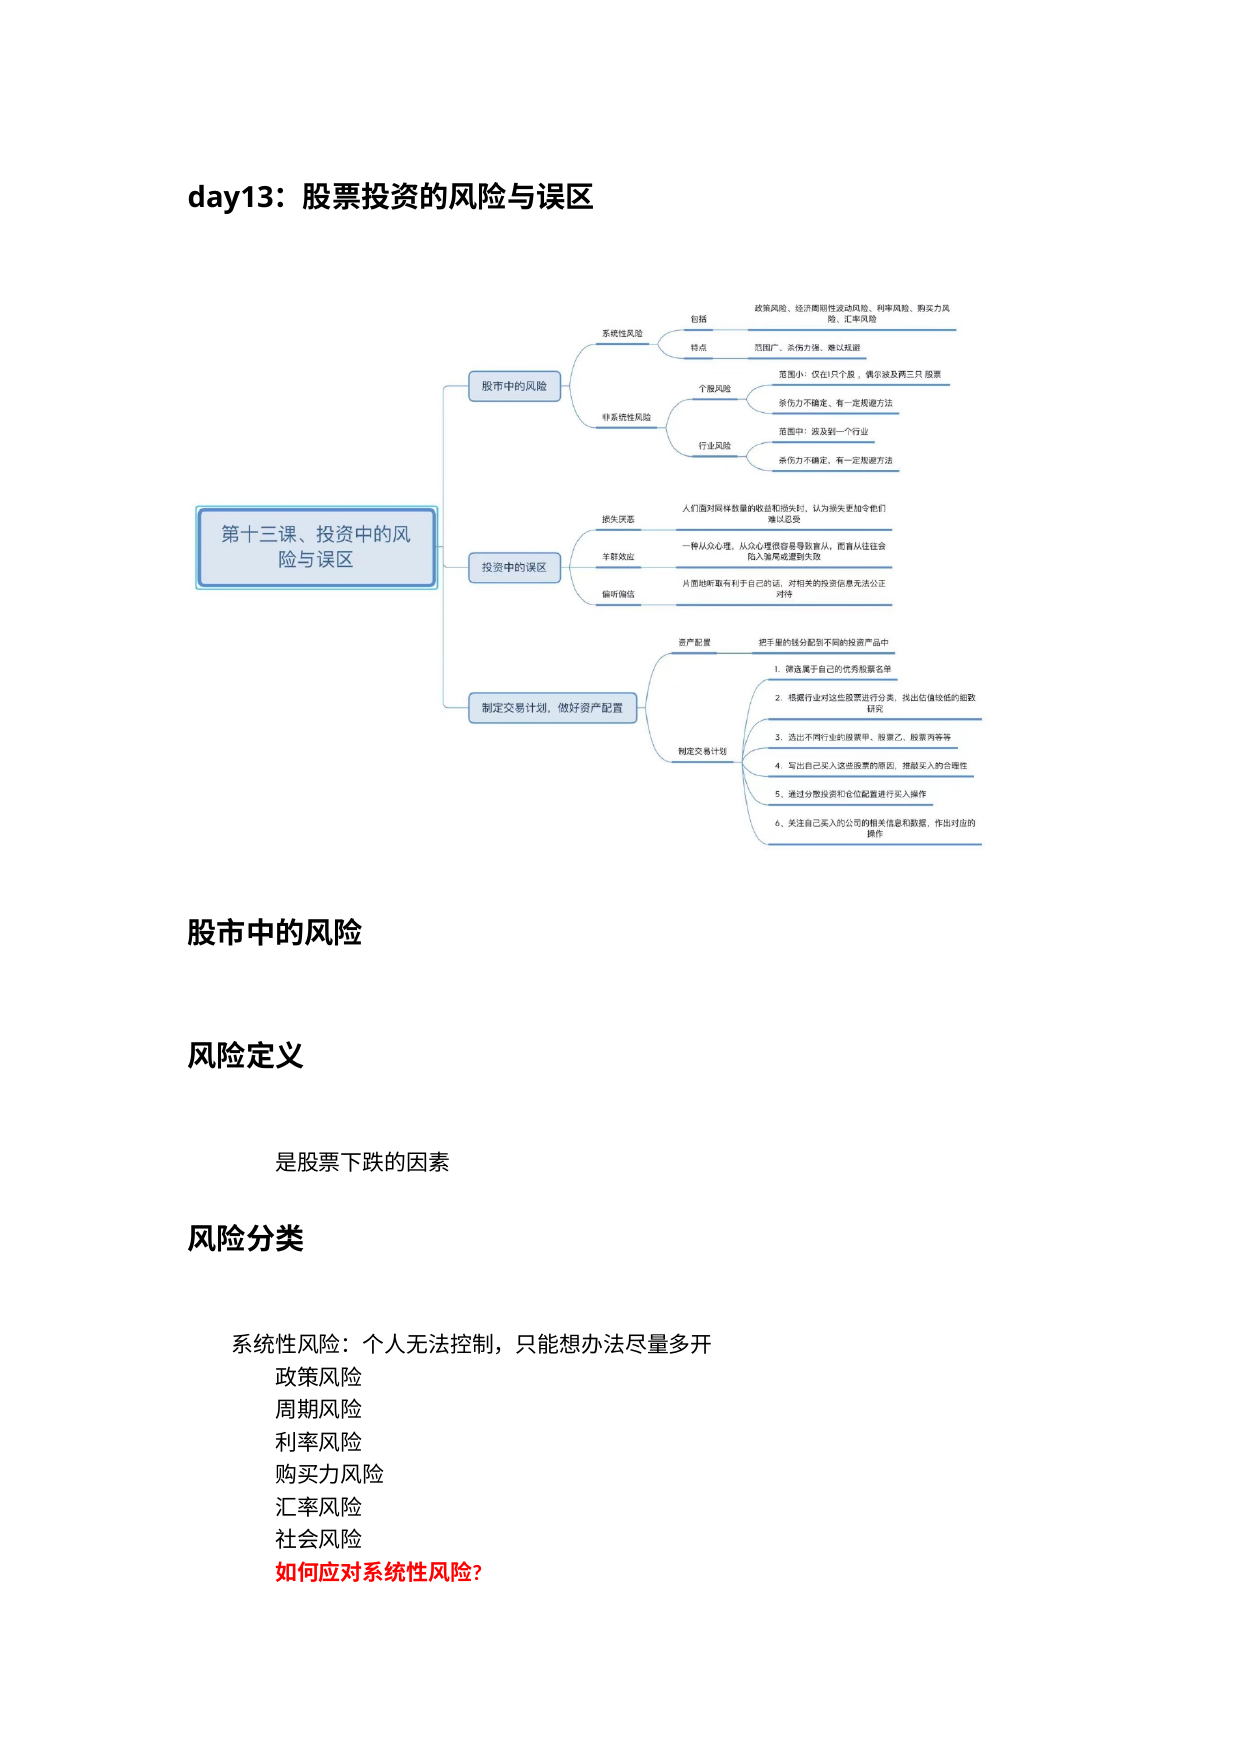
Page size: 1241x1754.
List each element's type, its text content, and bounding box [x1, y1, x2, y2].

text 是股票下跌的因素 [187, 1144, 1053, 1177]
picture [187, 286, 1053, 851]
text 周期风险 [187, 1392, 1053, 1424]
subtitle 风险定义 [187, 1022, 1053, 1087]
subtitle day13：股票投资的风险与误区 [187, 162, 1053, 227]
text 社会风险 [231, 1522, 1053, 1554]
text 购买力风险 [187, 1457, 1053, 1489]
text 政策风险 [187, 1359, 1053, 1392]
text 汇率风险 [187, 1489, 1053, 1522]
text 如何应对系统性风险? [187, 1554, 1053, 1587]
subtitle 股市中的风险 [187, 899, 1053, 964]
text 利率风险 [187, 1424, 1053, 1457]
subtitle 风险分类 [187, 1204, 1053, 1269]
text 系统性风险：个人无法控制，只能想办法尽量多开 [187, 1327, 1053, 1359]
